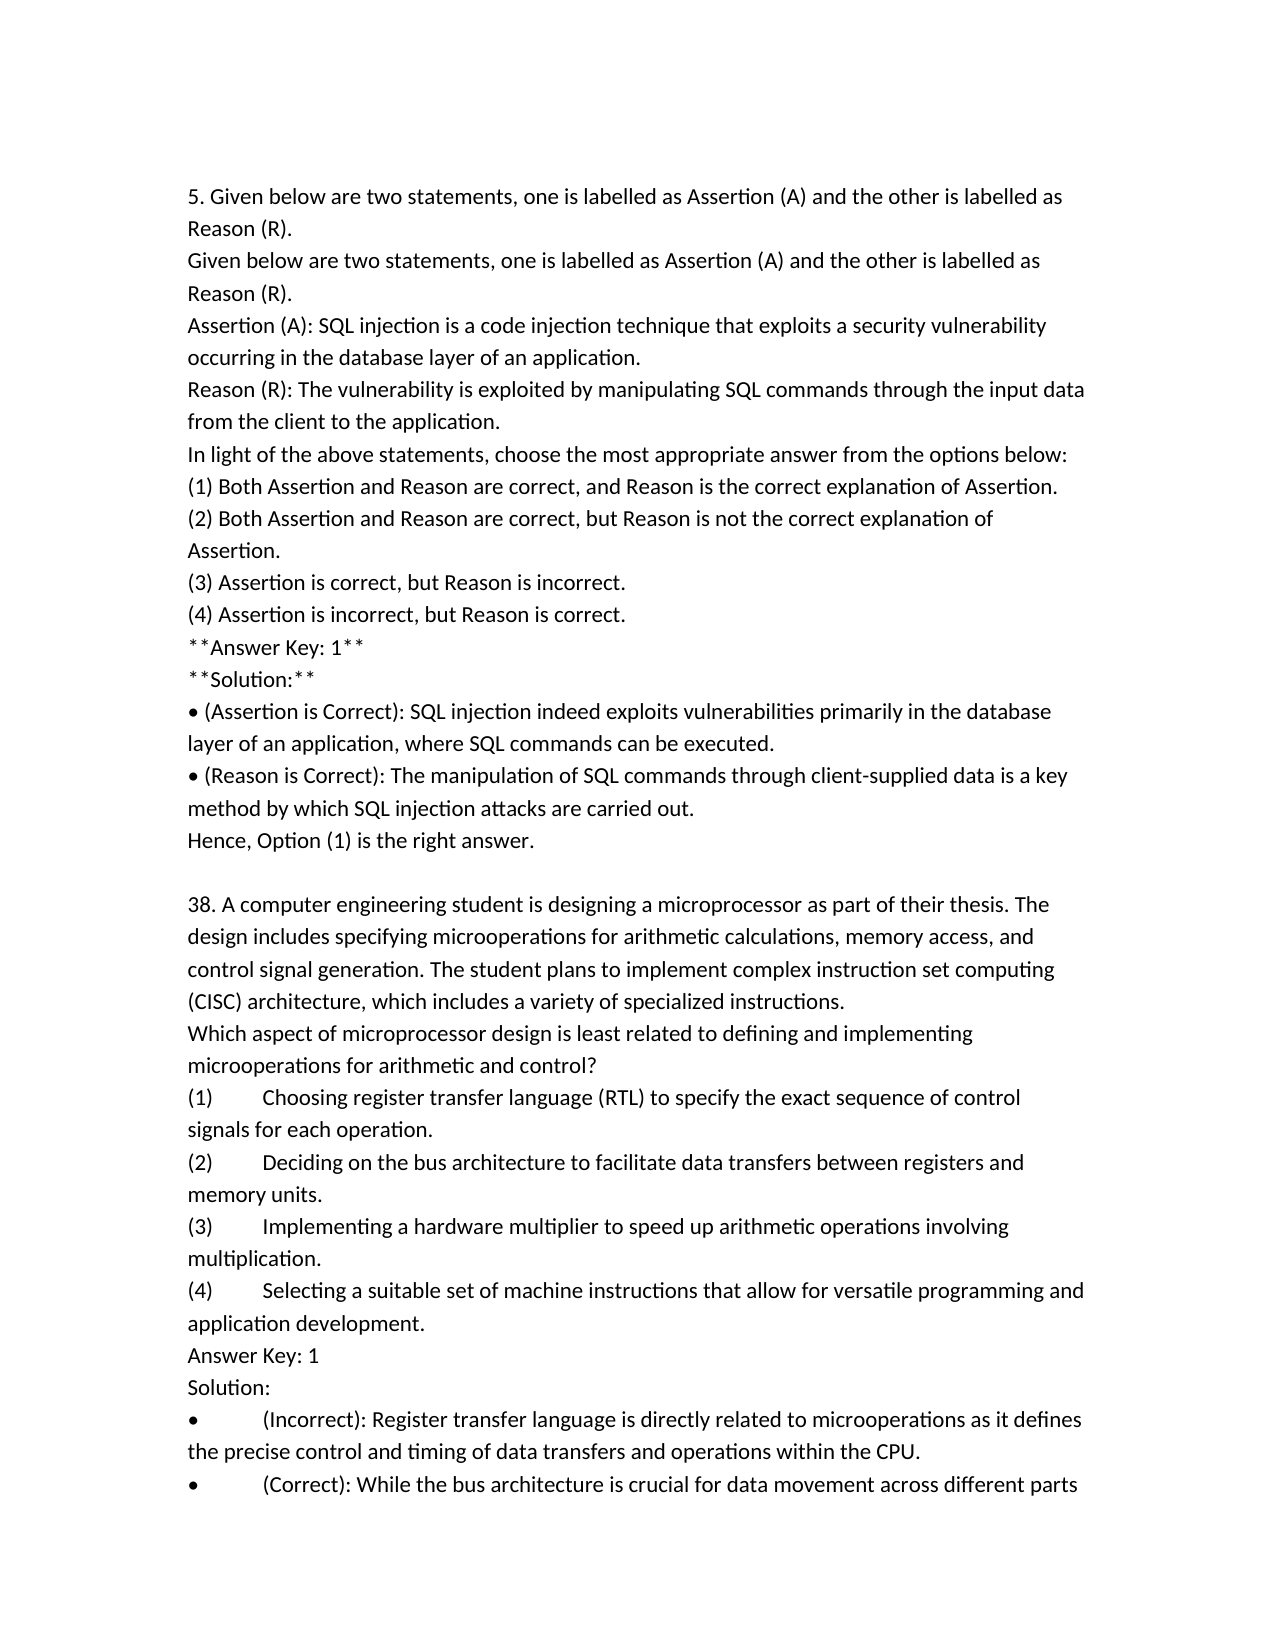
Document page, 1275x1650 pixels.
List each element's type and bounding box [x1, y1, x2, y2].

text [187, 150, 1087, 1498]
